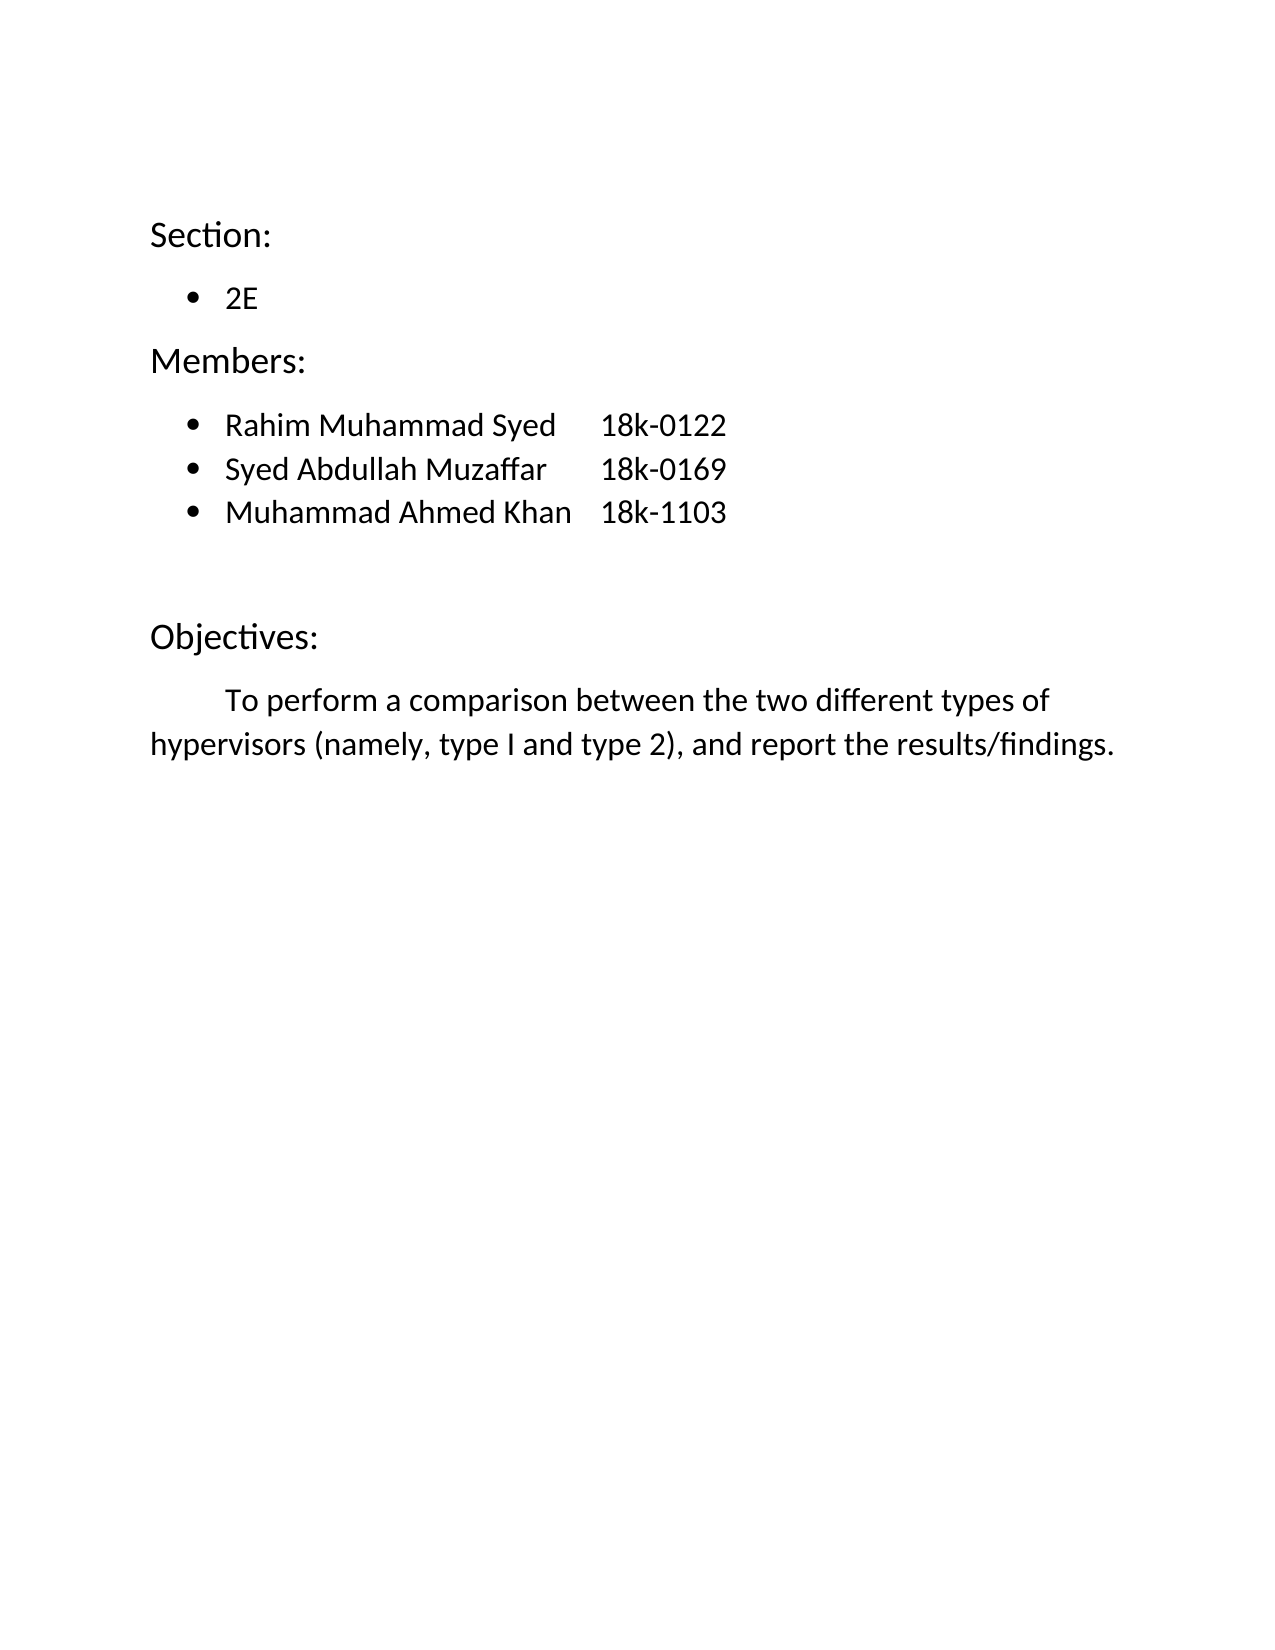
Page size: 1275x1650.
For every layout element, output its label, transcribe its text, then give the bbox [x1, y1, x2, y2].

list Syed Abdullah Muzaffar 18k-0169 [187, 447, 1125, 488]
list 2E [187, 277, 1125, 317]
list Rahim Muhammad Syed 18k-0122 [187, 403, 1125, 444]
text To perform a comparison between the two different types of hypervisors (namely, type I and type 2), and report the results/findings. [150, 679, 1125, 794]
text Section: [150, 211, 1125, 256]
text Objectives: [150, 613, 1125, 658]
list Muhammad Ahmed Khan 18k-1103 [187, 491, 1125, 532]
text Members: [150, 337, 1125, 383]
